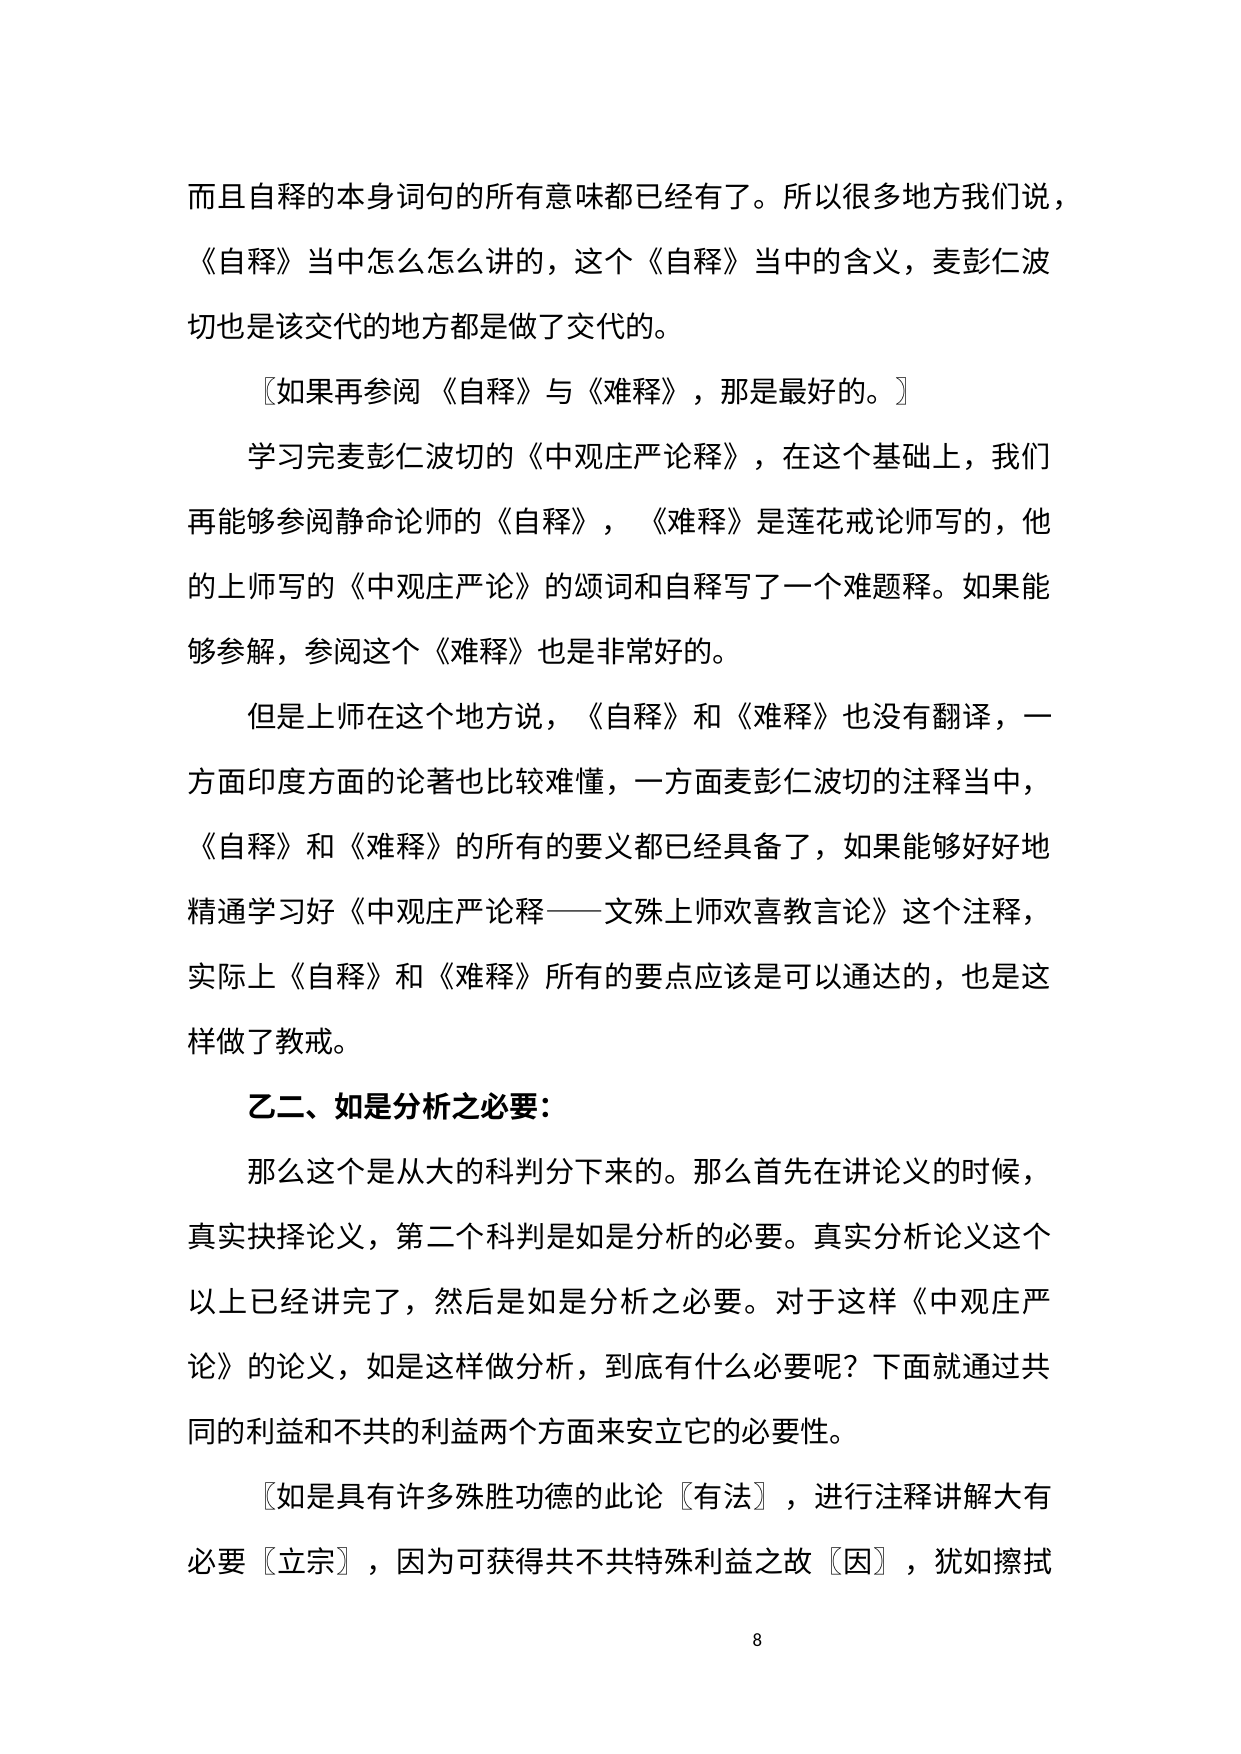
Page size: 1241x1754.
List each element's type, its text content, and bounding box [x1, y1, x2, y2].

text 那么这个是从大的科判分下来的。那么首先在讲论义的时候，真实抉择论义，第二个科判是如是分析的必要。真实分析论义这个以上已经讲完了，然后是如是分析之必要。对于这样《中观庄严论》的论义，如是这样做分析，到底有什么必要呢？下面就通过共同的利益和不共的利益两个方面来安立它的必要性。 [187, 1137, 1053, 1462]
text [187, 162, 1053, 357]
text 但是上师在这个地方说，《自释》和《难释》也没有翻译，一方面印度方面的论著也比较难懂，一方面麦彭仁波切的注释当中，《自释》和《难释》的所有的要义都已经具备了，如果能够好好地精通学习好《中观庄严论释——文殊上师欢喜教言论》这个注释，实际上《自释》和《难释》所有的要点应该是可以通达的，也是这样做了教戒。 [187, 682, 1053, 1072]
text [187, 1462, 1053, 1592]
text 学习完麦彭仁波切的《中观庄严论释》，在这个基础上，我们再能够参阅静命论师的《自释》， 《难释》是莲花戒论师写的，他的上师写的《中观庄严论》的颂词和自释写了一个难题释。如果能够参解，参阅这个《难释》也是非常好的。 [187, 422, 1053, 682]
text 乙二、如是分析之必要： [187, 1072, 1053, 1137]
text 〖如果再参阅 《自释》与《难释》，那是最好的。〗 [187, 357, 1053, 422]
